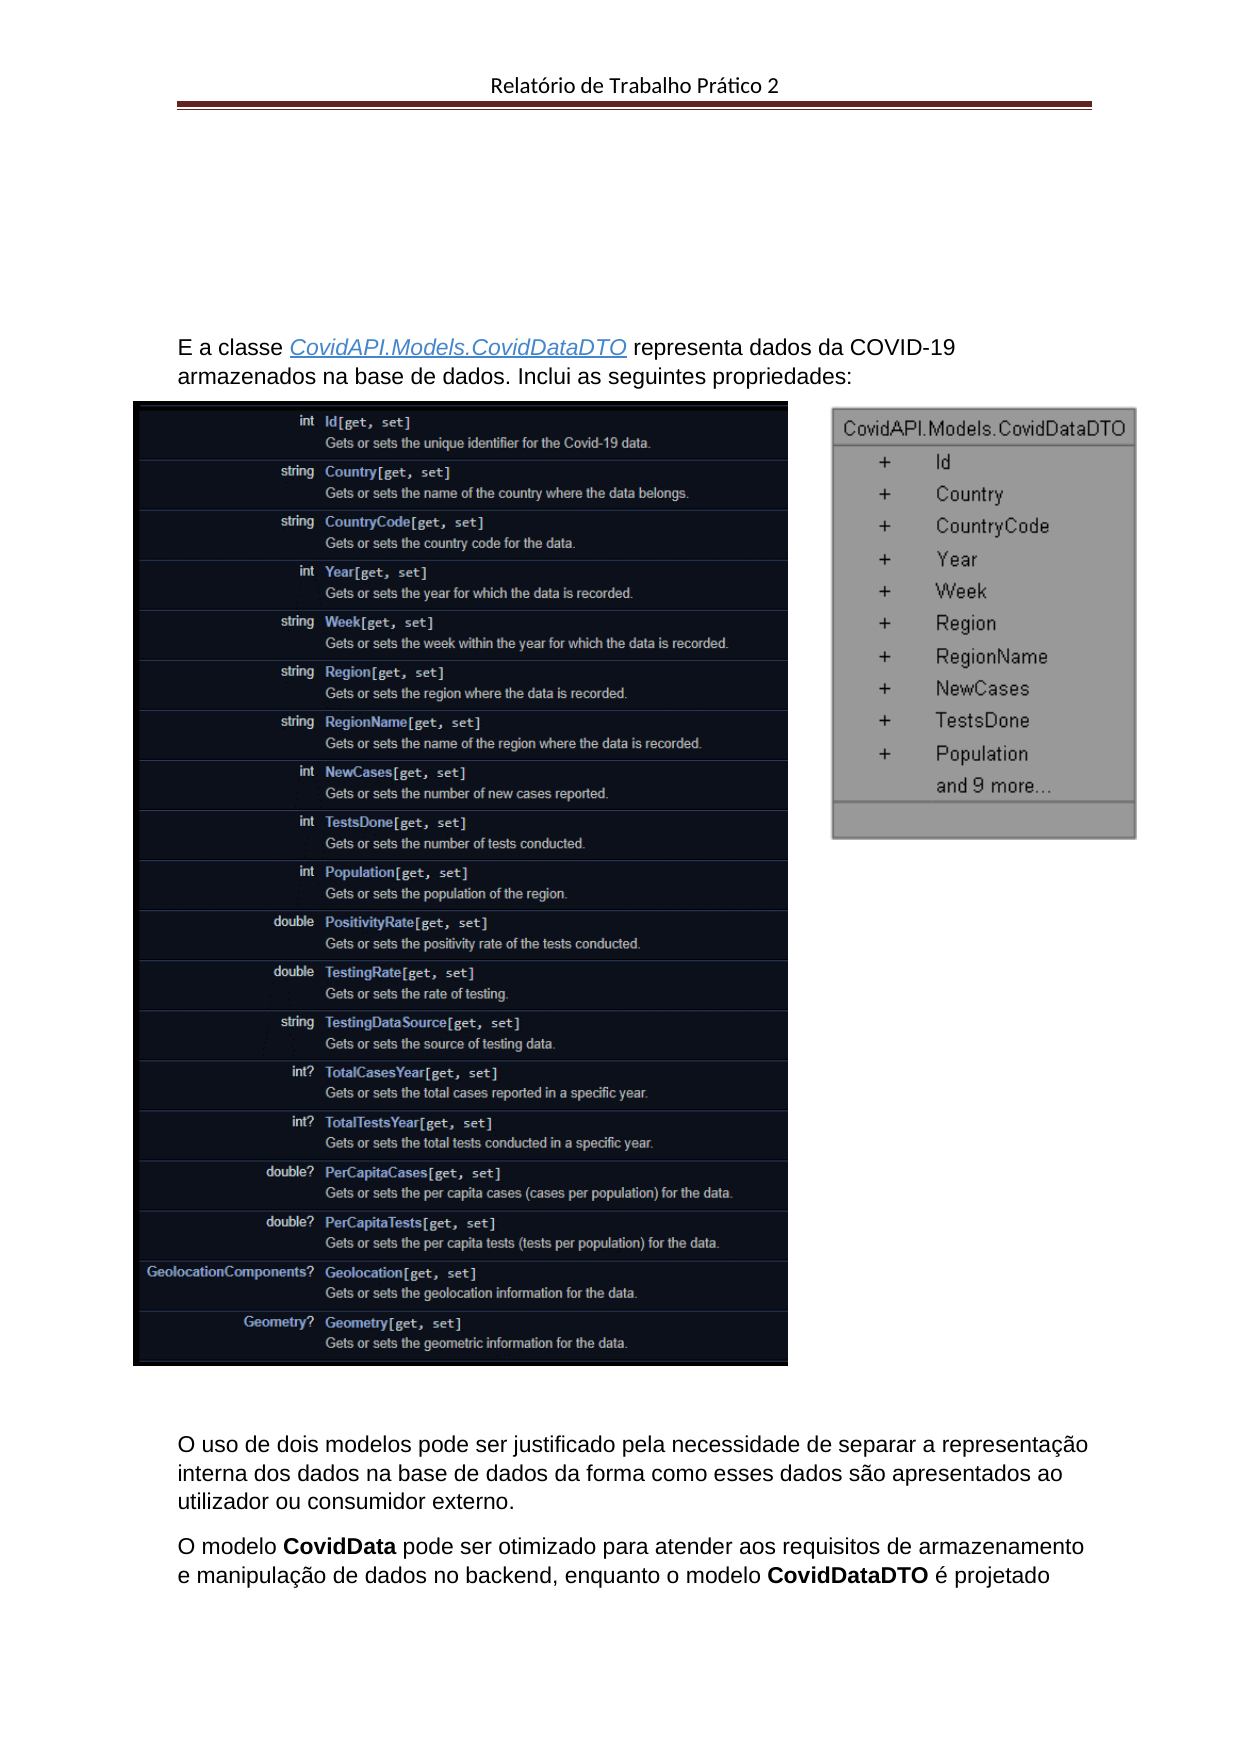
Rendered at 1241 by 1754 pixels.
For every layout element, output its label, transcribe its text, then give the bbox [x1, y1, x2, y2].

picture [133, 401, 788, 1366]
picture [825, 401, 1143, 846]
text E a classe CovidAPI.Models.CovidDataDTO representa dados da COVID-19 armazenados na base de dados. Inclui as seguintes propriedades: [177, 333, 1092, 390]
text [177, 1533, 1092, 1588]
text O uso de dois modelos pode ser justificado pela necessidade de separar a representação interna dos dados na base de dados da forma como esses dados são apresentados ao utilizador ou consumidor externo. [177, 1431, 1092, 1514]
